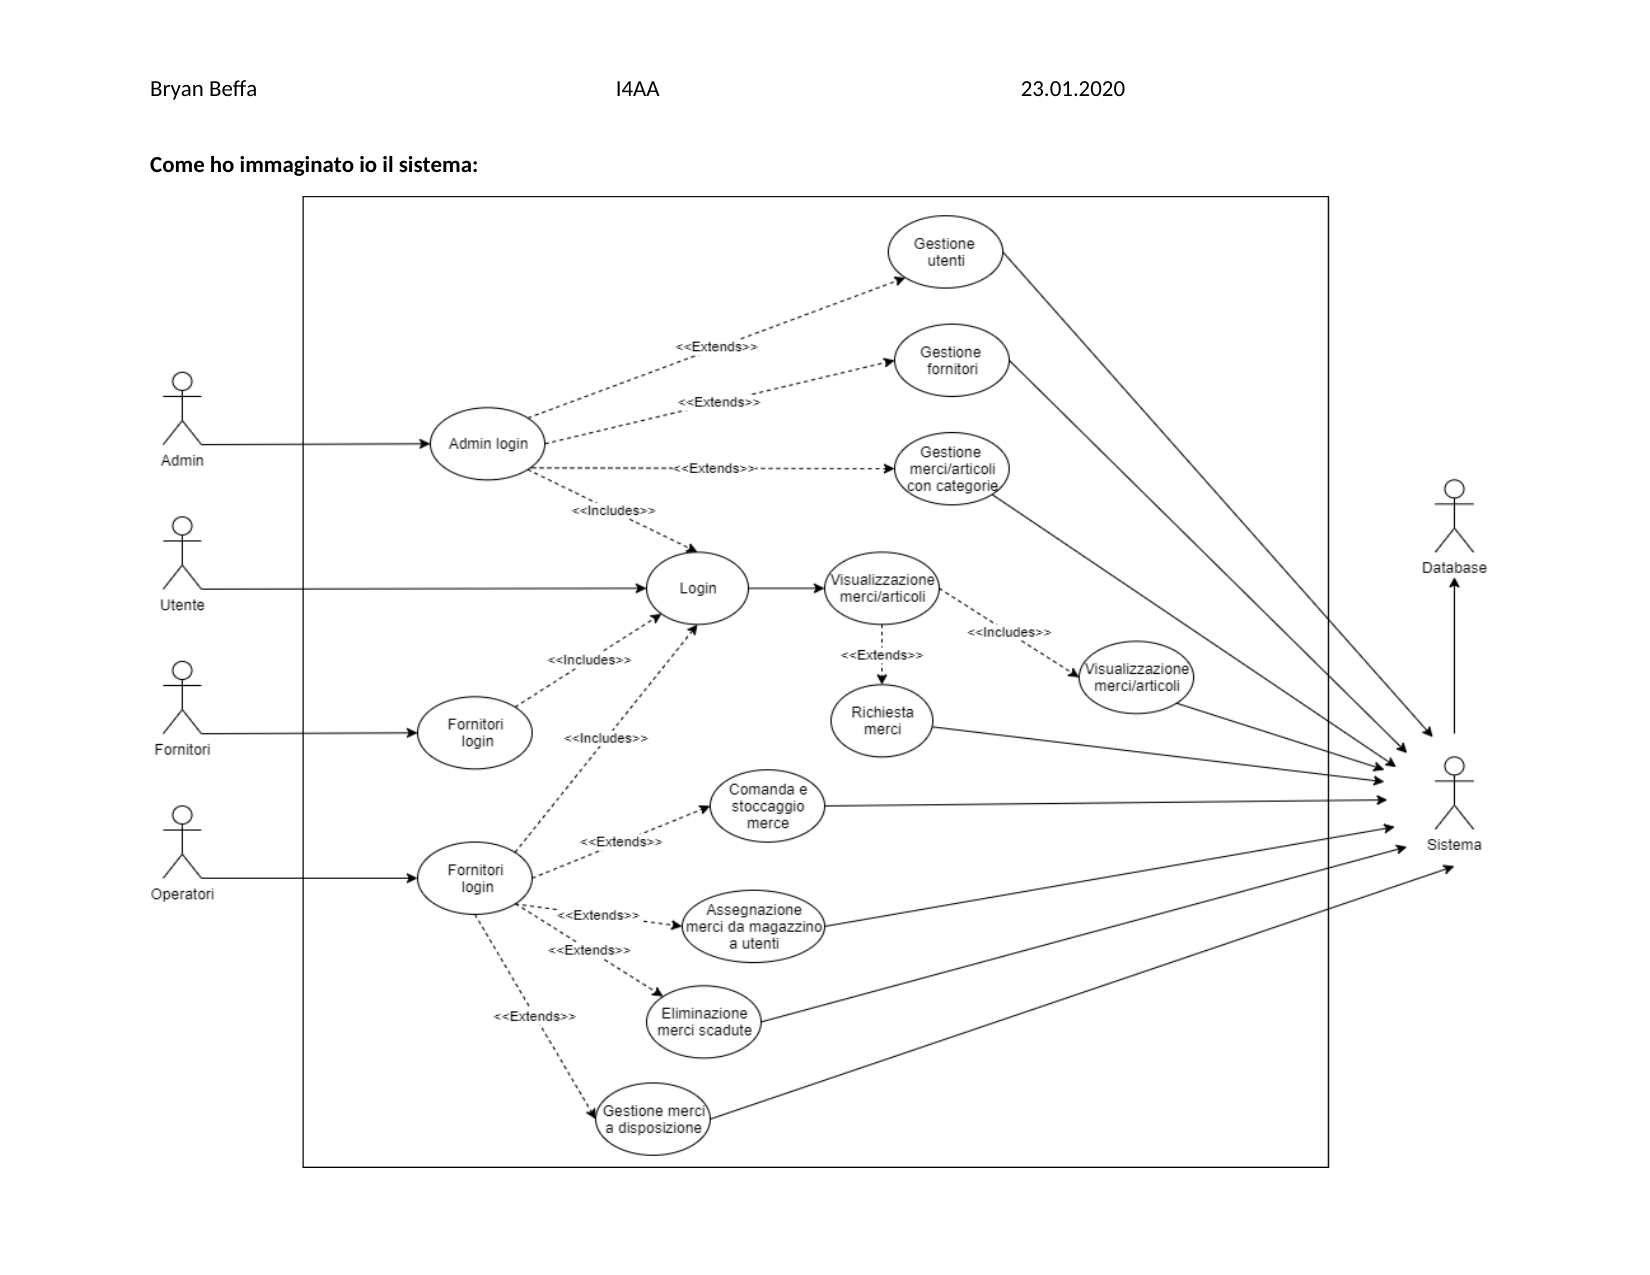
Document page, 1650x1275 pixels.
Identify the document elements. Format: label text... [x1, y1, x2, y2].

picture [150, 196, 1487, 1168]
text Come ho immaginato io il sistema: [150, 150, 1500, 178]
